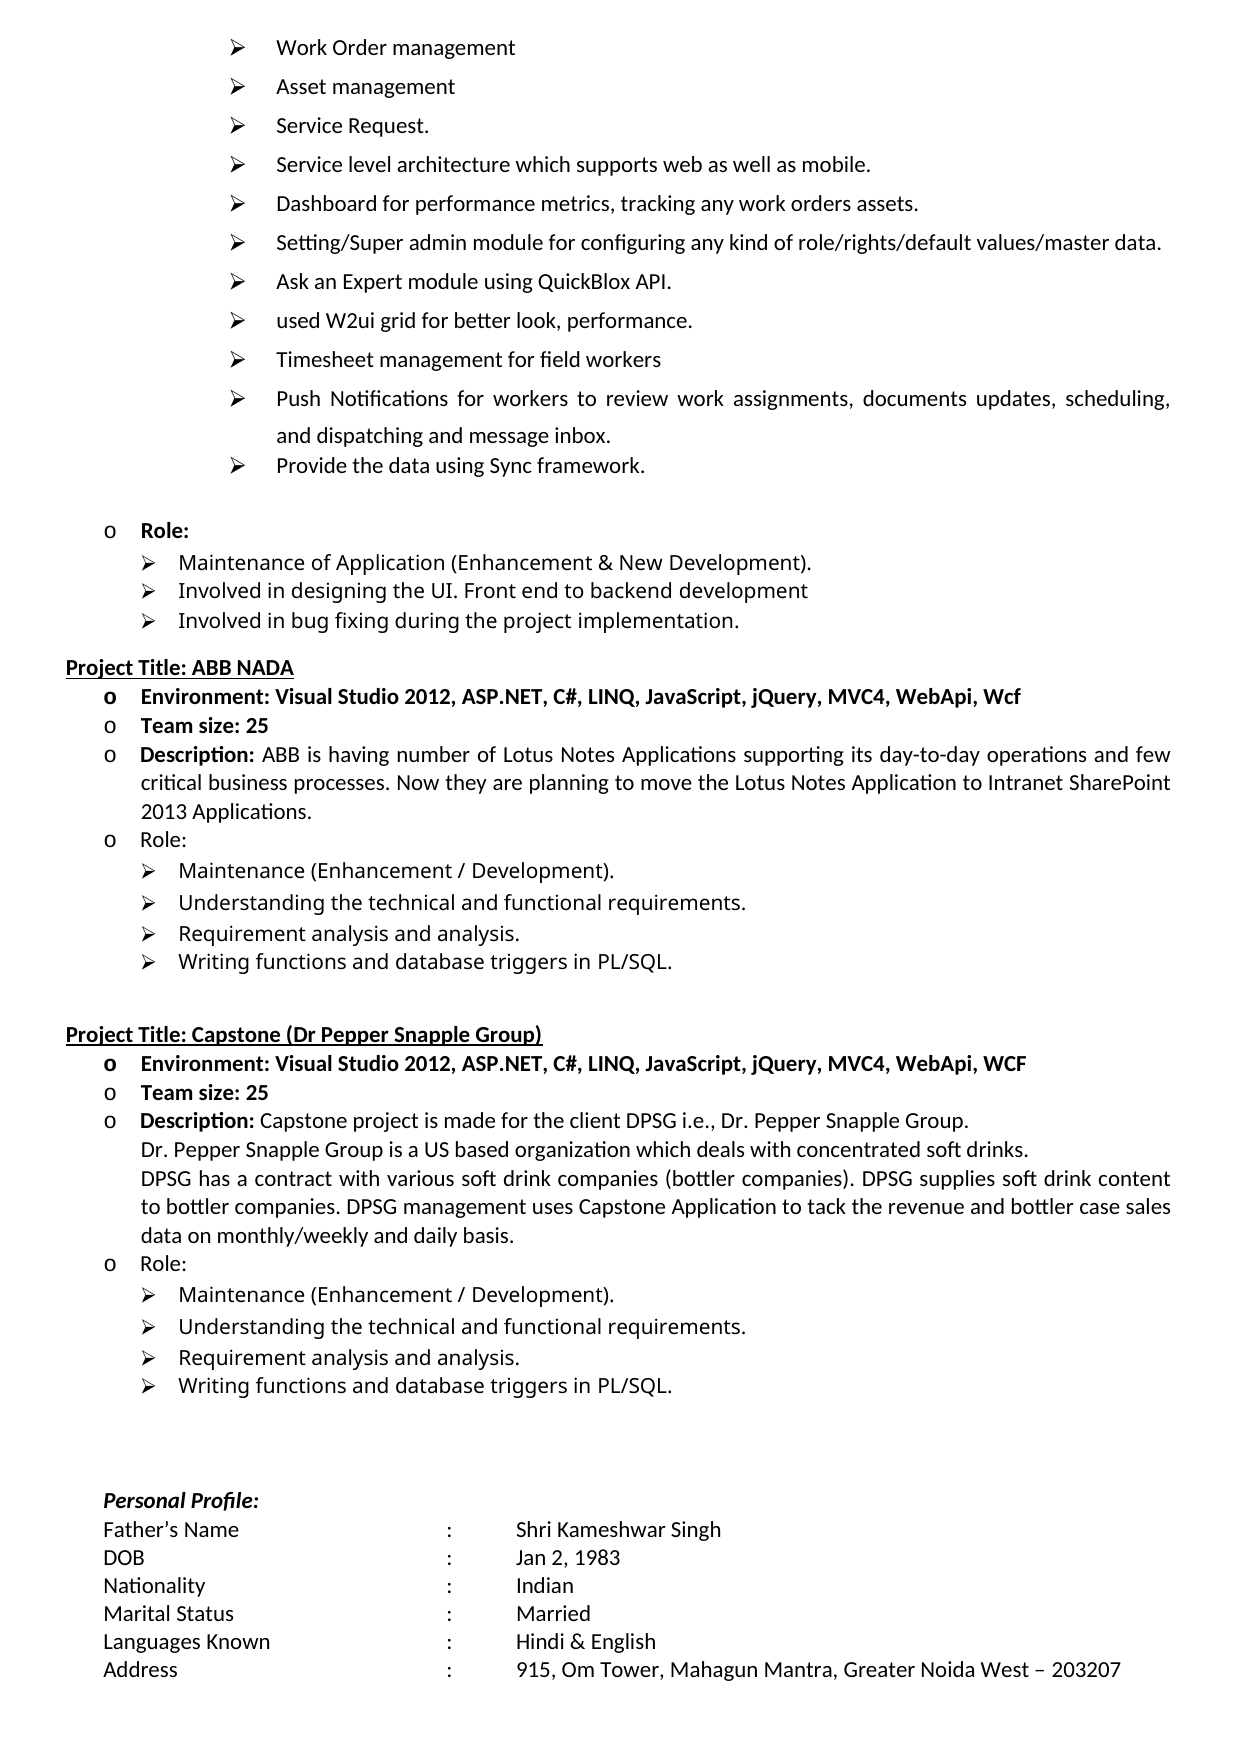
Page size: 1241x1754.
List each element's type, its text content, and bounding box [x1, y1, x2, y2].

text Languages Known : Hindi & English [103, 1627, 1186, 1655]
list Description: Capstone project is made for the client DPSG i.e., Dr. Pepper Snapple Group. [103, 1106, 1173, 1135]
list Writing functions and database triggers in PL/SQL. [141, 1372, 1186, 1399]
list Role: [103, 1249, 1173, 1277]
subtitle Team size: 25 [103, 711, 1186, 739]
list Provide the data using Sync framework. [229, 449, 1172, 488]
list Maintenance (Enhancement / Development). [141, 854, 1186, 885]
list Maintenance (Enhancement / Development). [141, 1278, 1186, 1309]
list Dr. Pepper Snapple Group is a US based organization which deals with concentrated soft drinks. [141, 1135, 1173, 1163]
text Father’s Name : Shri Kameshwar Singh [103, 1515, 1186, 1543]
list Writing functions and database triggers in PL/SQL. [141, 948, 1186, 975]
list Service Request. [229, 109, 1172, 148]
list Maintenance of Application (Enhancement & New Development). [141, 546, 1186, 577]
list Role: [103, 825, 1173, 853]
subtitle Project Title: ABB NADA [66, 653, 1186, 681]
list Push Notifications for workers to review work assignments, documents updates, scheduling, and dispatching and message inbox. [229, 382, 1172, 449]
list used W2ui grid for better look, performance. [229, 304, 1172, 343]
text Personal Profile: [103, 1487, 1186, 1514]
list Involved in bug fixing during the project implementation. [141, 603, 1186, 635]
list Involved in designing the UI. Front end to backend development [141, 577, 1186, 603]
list DPSG has a contract with various soft drink companies (bottler companies). DPSG supplies soft drink content to bottler companies. DPSG management uses Capstone Application to tack the revenue and bottler case sales data on monthly/weekly and daily basis. [141, 1163, 1173, 1249]
list Environment: Visual Studio 2012, ASP.NET, C#, LINQ, JavaScript, jQuery, MVC4, WebApi, WCF [103, 1048, 1186, 1077]
list Dashboard for performance metrics, tracking any work orders assets. [229, 187, 1172, 226]
text Address : 915, Om Tower, Mahagun Mantra, Greater Noida West – 203207 [103, 1655, 1186, 1683]
list Service level architecture which supports web as well as mobile. [229, 148, 1172, 187]
list Timesheet management for field workers [229, 343, 1172, 382]
list Setting/Super admin module for configuring any kind of role/rights/default values/master data. [229, 226, 1172, 265]
list Environment: Visual Studio 2012, ASP.NET, C#, LINQ, JavaScript, jQuery, MVC4, WebApi, Wcf [103, 681, 1186, 710]
list Understanding the technical and functional requirements. [141, 885, 1186, 916]
text Nationality : Indian [103, 1571, 1186, 1599]
list Requirement analysis and analysis. [141, 917, 1186, 948]
list Understanding the technical and functional requirements. [141, 1309, 1186, 1340]
list Work Order management [229, 31, 1172, 70]
list Asset management [229, 70, 1172, 109]
list Ask an Expert module using QuickBlox API. [229, 265, 1172, 304]
subtitle Team size: 25 [103, 1077, 1186, 1106]
list Requirement analysis and analysis. [141, 1341, 1186, 1372]
subtitle Role: [103, 516, 1186, 545]
text DOB : Jan 2, 1983 [103, 1543, 1186, 1571]
subtitle Project Title: Capstone (Dr Pepper Snapple Group) [66, 1020, 1186, 1048]
list Description: ABB is having number of Lotus Notes Applications supporting its day-to-day operations and few critical business processes. Now they are planning to move the Lotus Notes Application to Intranet SharePoint 2013 Applications. [103, 739, 1173, 825]
text Marital Status : Married [103, 1599, 1186, 1627]
